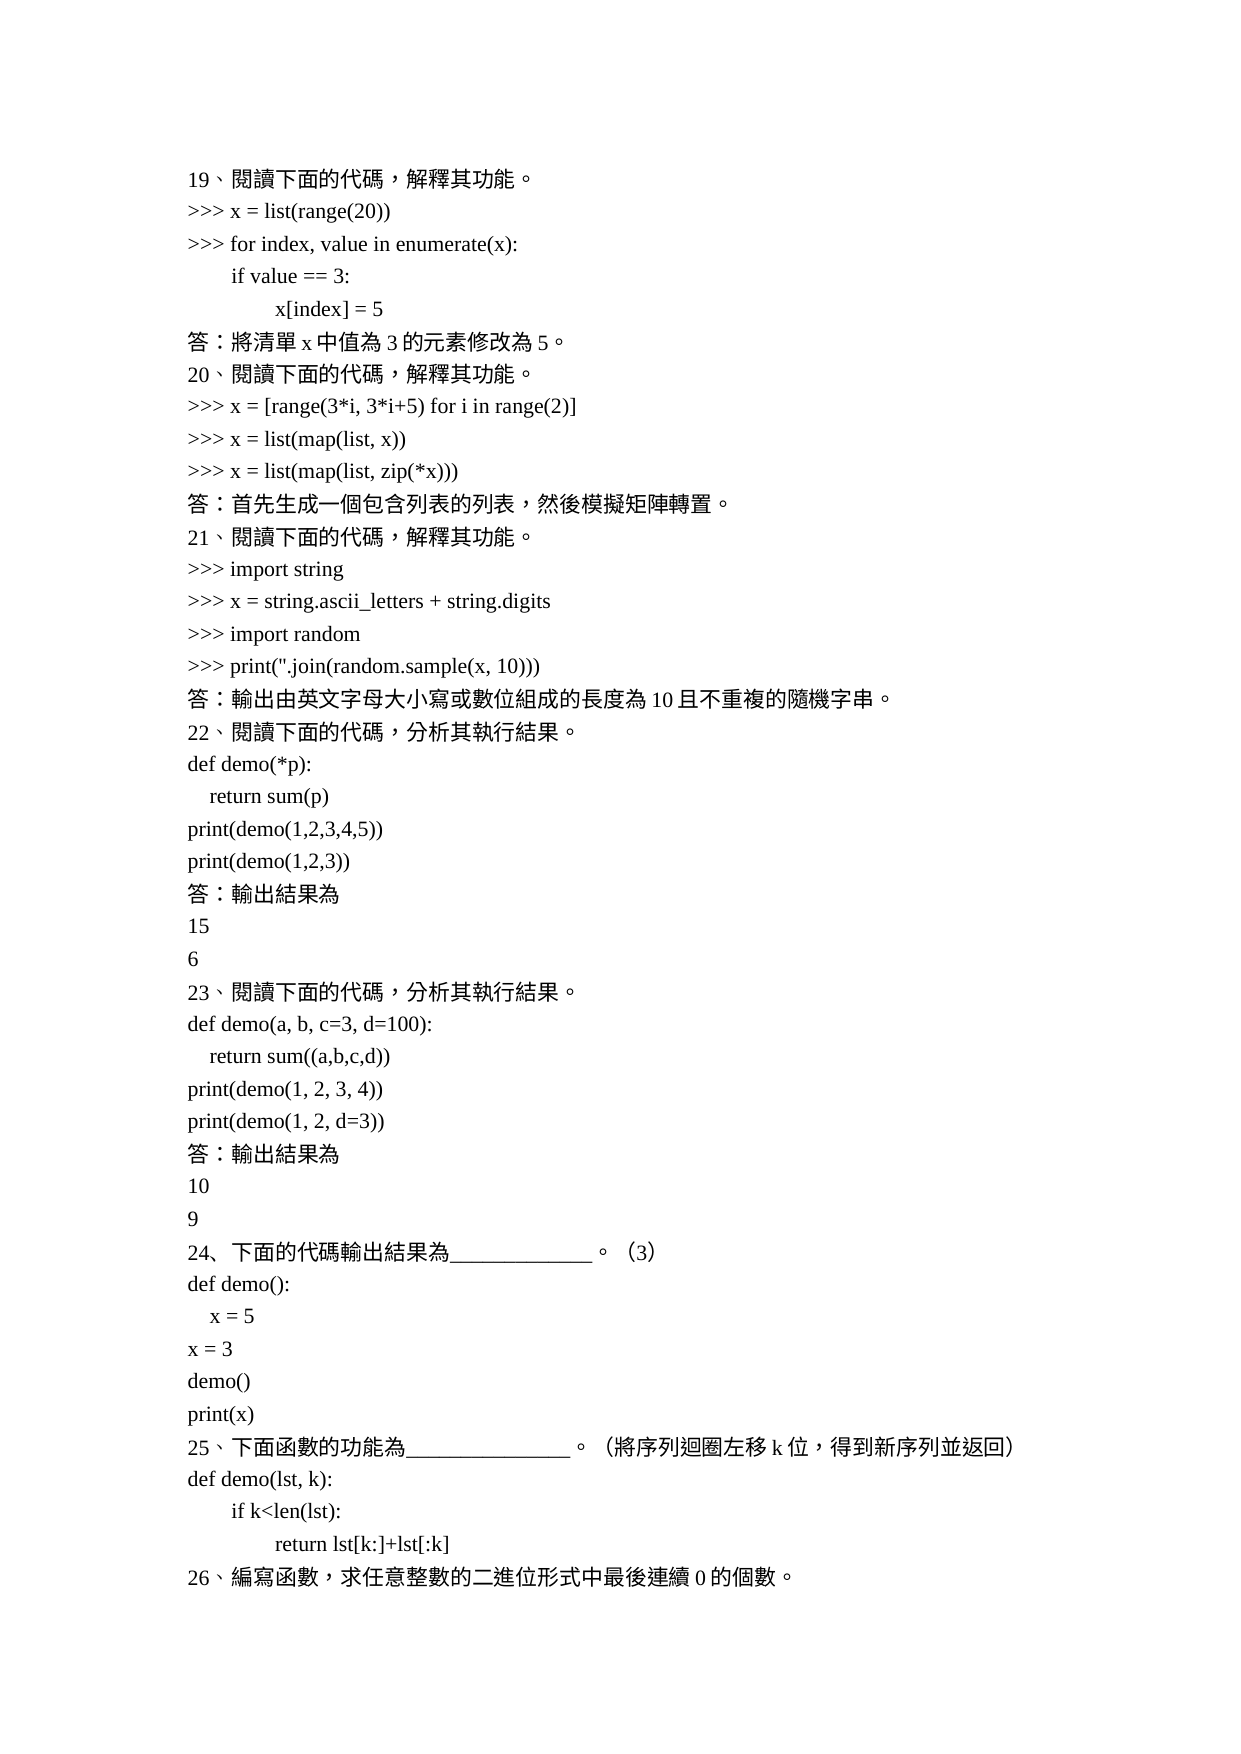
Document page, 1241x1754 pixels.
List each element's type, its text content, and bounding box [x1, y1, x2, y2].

text x = 3 [187, 1332, 1053, 1364]
text print(demo(1, 2, d=3)) [187, 1104, 1053, 1137]
text return sum((a,b,c,d)) [187, 1039, 1053, 1072]
text >>> x = [range(3*i, 3*i+5) for i in range(2)] [187, 389, 1053, 422]
list 閱讀下面的代碼，分析其執行結果。 [187, 974, 1053, 1007]
text >>> x = list(map(list, x)) [187, 422, 1053, 454]
text >>> x = string.ascii_letters + string.digits [187, 584, 1053, 617]
text 6 [187, 942, 1053, 974]
text print(x) [187, 1397, 1053, 1429]
text return sum(p) [187, 779, 1053, 812]
text 答：首先生成一個包含列表的列表，然後模擬矩陣轉置。 [187, 487, 1053, 519]
list 閱讀下面的代碼，解釋其功能。 [187, 162, 1053, 194]
text def demo(lst, k): [187, 1462, 1053, 1494]
text def demo(): [187, 1267, 1053, 1299]
text return lst[k:]+lst[:k] [187, 1527, 1053, 1559]
list 下面函數的功能為_______________。（將序列迴圈左移k位，得到新序列並返回） [187, 1429, 1053, 1462]
text 9 [187, 1202, 1053, 1234]
text 15 [187, 909, 1053, 942]
text if k<len(lst): [187, 1494, 1053, 1527]
text >>> x = list(range(20)) [187, 194, 1053, 227]
text 答：輸出結果為 [187, 1137, 1053, 1169]
list 編寫函數，求任意整數的二進位形式中最後連續0的個數。 [187, 1559, 1053, 1592]
text >>> print(''.join(random.sample(x, 10))) [187, 649, 1053, 682]
text 答：輸出由英文字母大小寫或數位組成的長度為10且不重複的隨機字串。 [187, 682, 1053, 714]
text if value == 3: [187, 259, 1053, 292]
text x[index] = 5 [187, 292, 1053, 324]
text def demo(*p): [187, 747, 1053, 779]
text print(demo(1,2,3,4,5)) [187, 812, 1053, 844]
list 下面的代碼輸出結果為_____________。（3） [187, 1234, 1053, 1267]
text print(demo(1, 2, 3, 4)) [187, 1072, 1053, 1104]
text 答：輸出結果為 [187, 877, 1053, 909]
text print(demo(1,2,3)) [187, 844, 1053, 877]
text def demo(a, b, c=3, d=100): [187, 1007, 1053, 1039]
text demo() [187, 1364, 1053, 1397]
text x = 5 [187, 1299, 1053, 1332]
text >>> import string [187, 552, 1053, 584]
text >>> for index, value in enumerate(x): [187, 227, 1053, 259]
text 10 [187, 1169, 1053, 1202]
list 閱讀下面的代碼，分析其執行結果。 [187, 714, 1053, 747]
text >>> x = list(map(list, zip(*x))) [187, 454, 1053, 487]
list 閱讀下面的代碼，解釋其功能。 [187, 519, 1053, 552]
list 閱讀下面的代碼，解釋其功能。 [187, 357, 1053, 389]
text >>> import random [187, 617, 1053, 649]
text 答：將清單x中值為3的元素修改為5。 [187, 324, 1053, 357]
